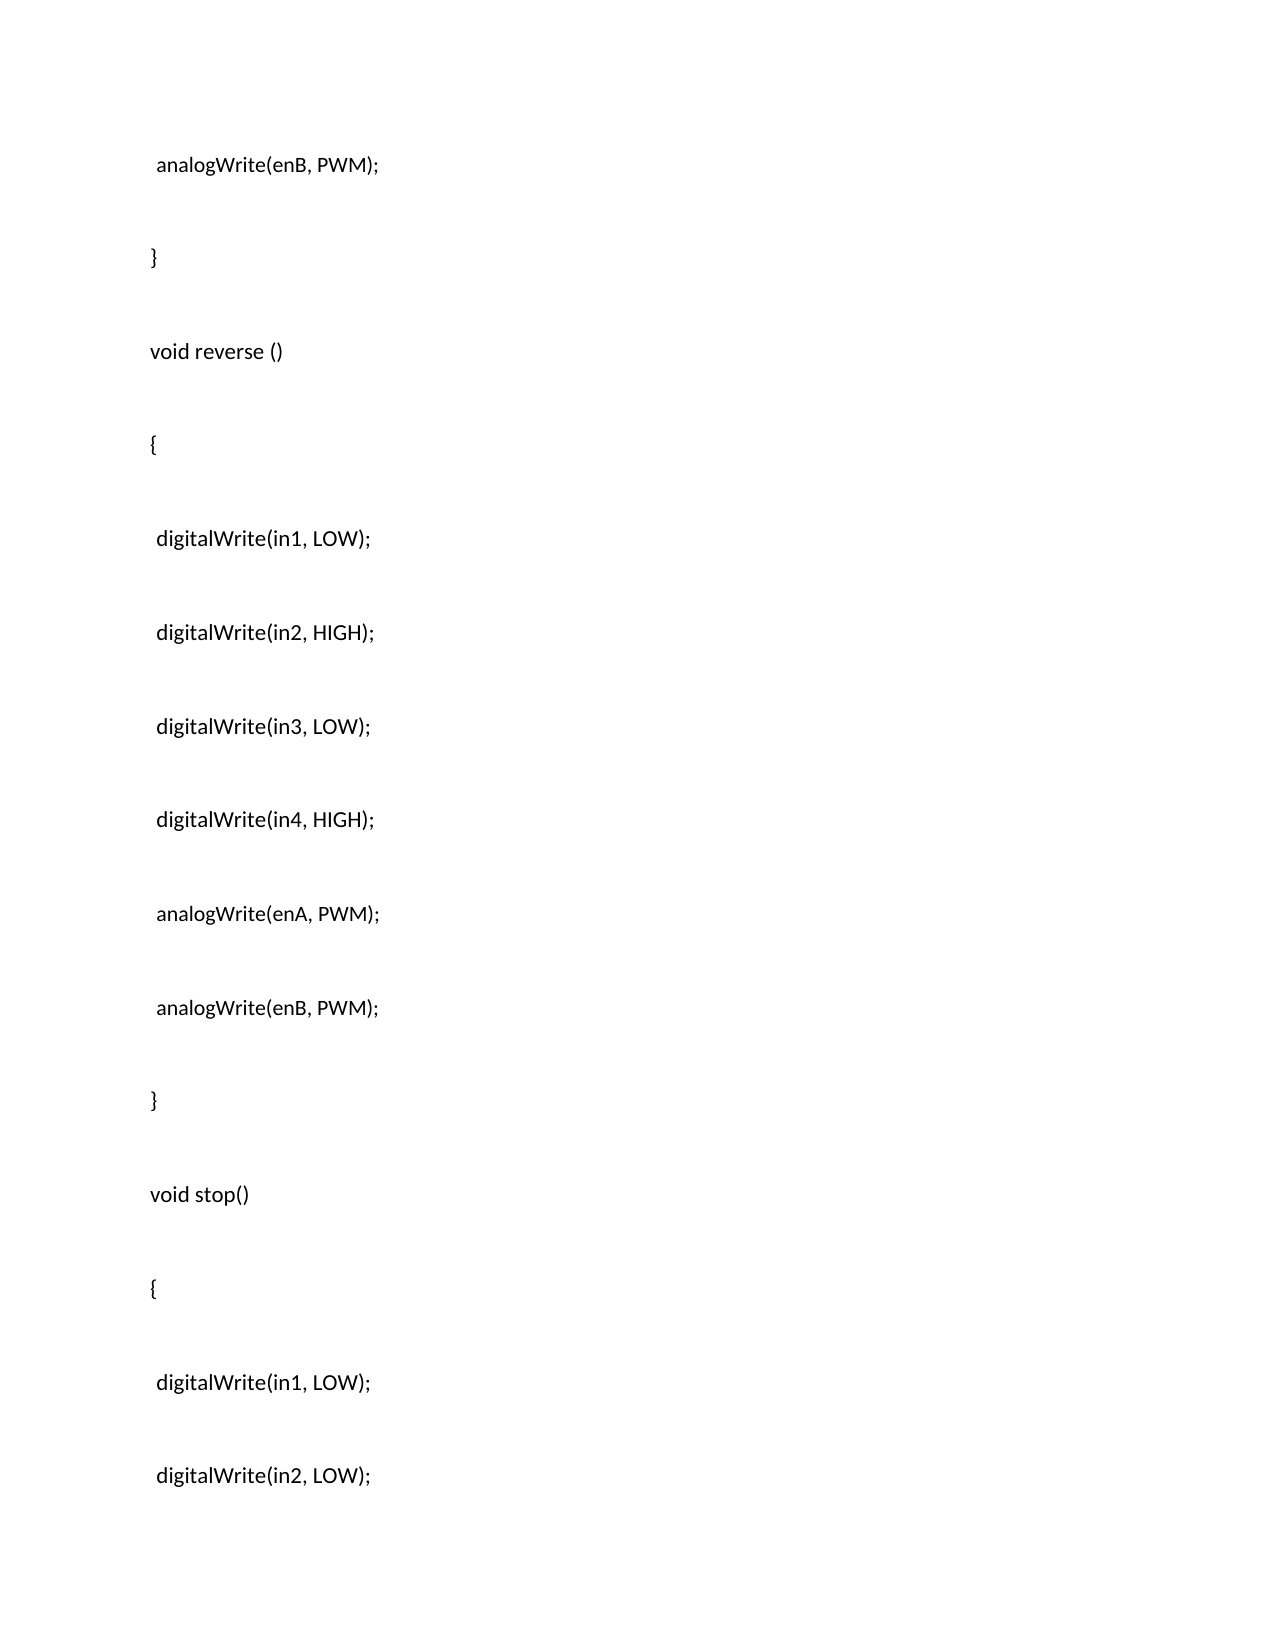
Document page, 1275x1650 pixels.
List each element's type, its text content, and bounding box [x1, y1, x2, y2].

text digitalWrite(in3, LOW); [156, 712, 1125, 740]
text digitalWrite(in2, LOW); [156, 1462, 1125, 1490]
text void reverse () [150, 337, 1125, 365]
text analogWrite(enB, PWM); [156, 151, 1125, 177]
text } [150, 243, 1125, 271]
text } [150, 1087, 1125, 1114]
text { [150, 431, 1125, 459]
text analogWrite(enB, PWM); [156, 994, 1125, 1021]
text { [150, 1274, 1125, 1302]
text digitalWrite(in4, HIGH); [156, 806, 1125, 833]
text digitalWrite(in1, LOW); [156, 1368, 1125, 1396]
text void stop() [150, 1180, 1125, 1208]
text digitalWrite(in2, HIGH); [156, 618, 1125, 646]
text digitalWrite(in1, LOW); [156, 524, 1125, 552]
text analogWrite(enA, PWM); [156, 901, 1125, 927]
